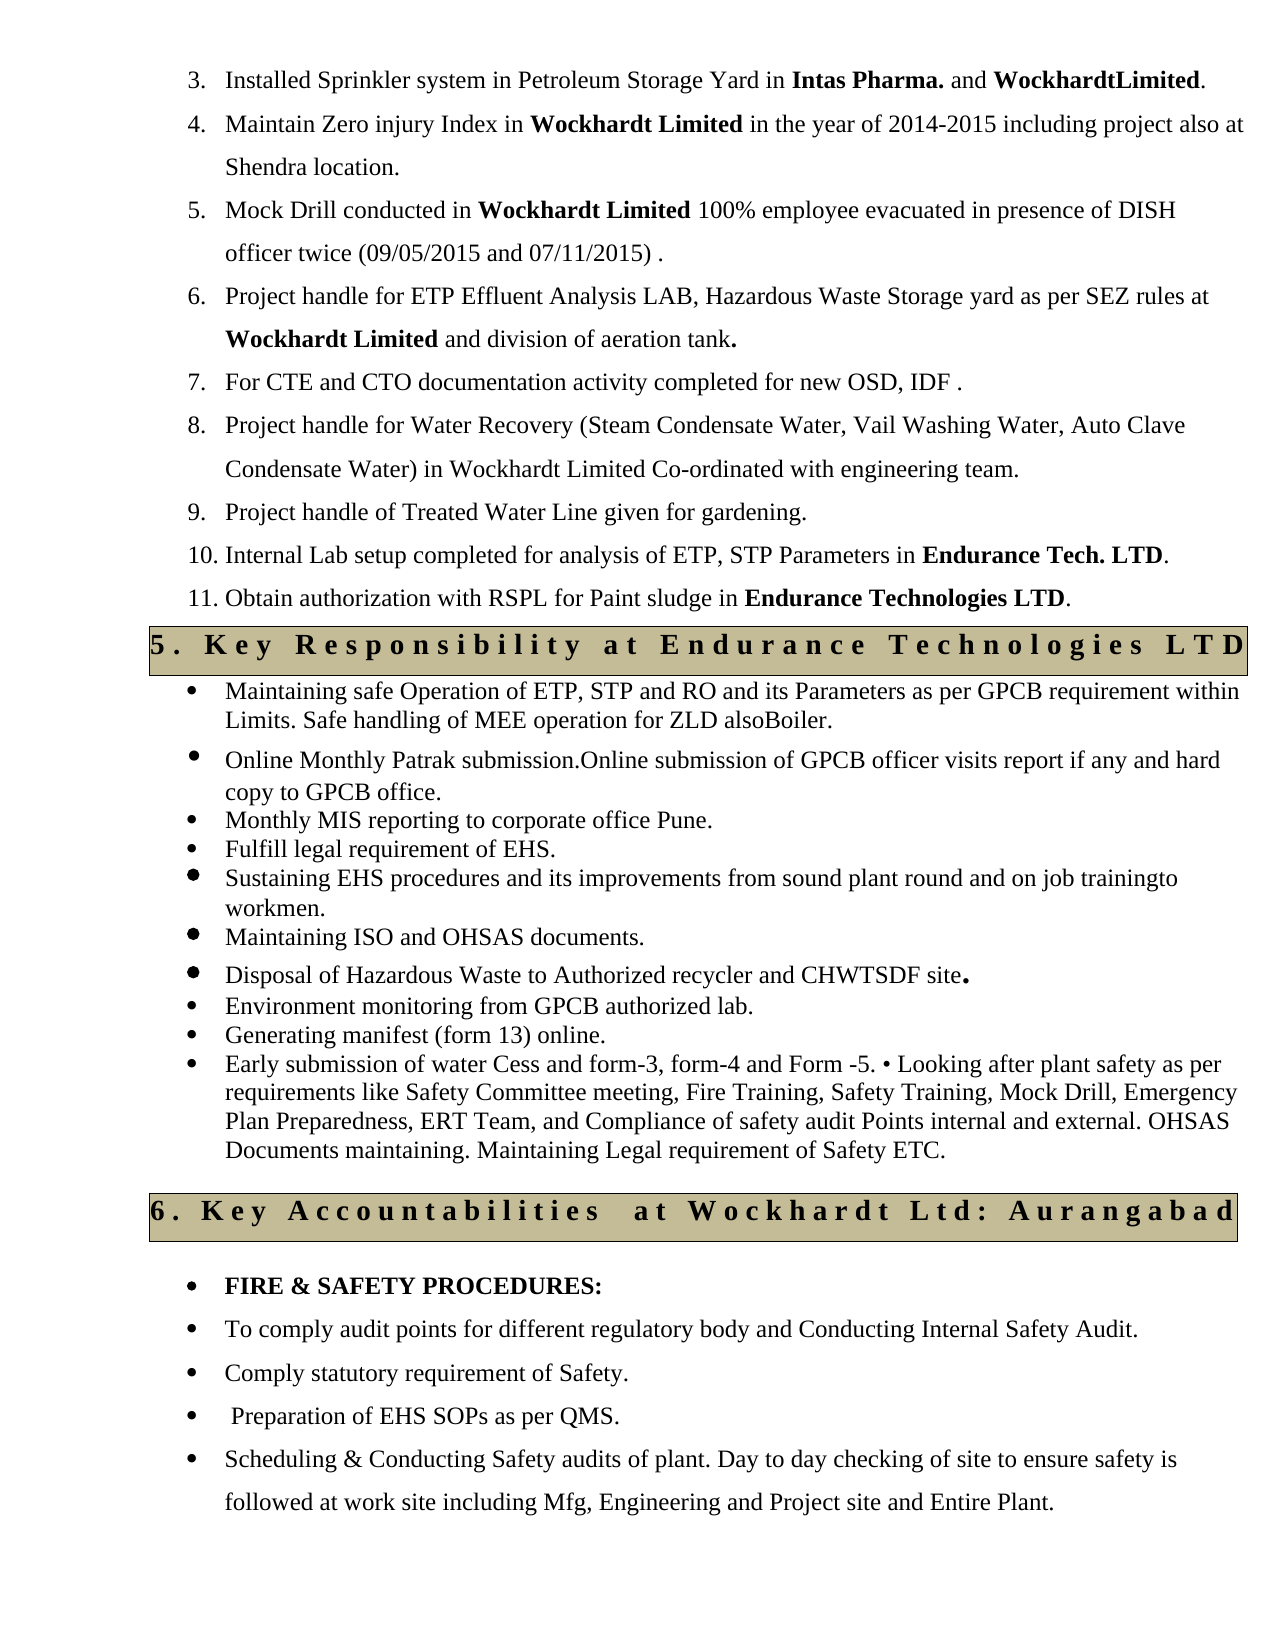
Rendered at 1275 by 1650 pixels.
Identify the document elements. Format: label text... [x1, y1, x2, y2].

list Preparation of EHS SOPs as per QMS. [187, 1401, 1247, 1429]
list Maintain Zero injury Index in Wockhardt Limited in the year of 2014-2015 including project also at Shendra location. [187, 109, 1247, 181]
list Generating manifest (form 13) online. [187, 1020, 1247, 1049]
list Monthly MIS reporting to corporate office Pune. [187, 806, 1247, 834]
list Internal Lab setup completed for analysis of ETP, STP Parameters in Endurance Tech. LTD. [187, 540, 1247, 569]
list Environment monitoring from GPCB authorized lab. [187, 991, 1247, 1020]
list Obtain authorization with RSPL for Paint sludge in Endurance Technologies LTD. [187, 583, 1247, 612]
list Online Monthly Patrak submission.Online submission of GPCB officer visits report if any and hard copy to GPCB office. [187, 734, 1247, 806]
list Installed Sprinkler system in Petroleum Storage Yard in Intas Pharma. and WockhardtLimited. [187, 66, 1247, 94]
list Maintaining ISO and OHSAS documents. [187, 922, 1247, 953]
list FIRE & SAFETY PROCEDURES: [187, 1271, 1247, 1300]
list Limits. Safe handling of MEE operation for ZLD alsoBoiler. [225, 705, 1247, 734]
list Sustaining EHS procedures and its improvements from sound plant round and on job trainingto workmen. [187, 863, 1247, 922]
list Disposal of Hazardous Waste to Authorized recycler and CHWTSDF site. [187, 953, 1247, 991]
list Project handle of Treated Water Line given for gardening. [187, 497, 1247, 526]
list Scheduling & Conducting Safety audits of plant. Day to day checking of site to ensure safety is followed at work site including Mfg, Engineering and Project site and Entire Plant. [187, 1444, 1247, 1516]
list Comply statutory requirement of Safety. [187, 1358, 1247, 1386]
list Fulfill legal requirement of EHS. [187, 834, 1247, 863]
list To comply audit points for different regulatory body and Conducting Internal Safety Audit. [187, 1314, 1247, 1343]
list Project handle for Water Recovery (Steam Condensate Water, Vail Washing Water, Auto Clave Condensate Water) in Wockhardt Limited Co-ordinated with engineering team. [187, 411, 1247, 482]
list Mock Drill conducted in Wockhardt Limited 100% employee evacuated in presence of DISH officer twice (09/05/2015 and 07/11/2015) . [187, 195, 1247, 267]
list Early submission of water Cess and form-3, form-4 and Form -5. • Looking after plant safety as per requirements like Safety Committee meeting, Fire Training, Safety Training, Mock Drill, Emergency Plan Preparedness, ERT Team, and Compliance of safety audit Points internal and external. OHSAS Documents maintaining. Maintaining Legal requirement of Safety ETC. [187, 1049, 1247, 1164]
table_header 6. Key Accountabilities at Wockhardt Ltd: Aurangabad [150, 1194, 1237, 1241]
list Maintaining safe Operation of ETP, STP and RO and its Parameters as per GPCB requirement within [187, 676, 1247, 705]
list Project handle for ETP Effluent Analysis LAB, Hazardous Waste Storage yard as per SEZ rules at Wockhardt Limited and division of aeration tank. [187, 281, 1247, 353]
list For CTE and CTO documentation activity completed for new OSD, IDF . [187, 367, 1247, 396]
table_header 5. Key Responsibility at Endurance Technologies LTD [150, 627, 1247, 675]
